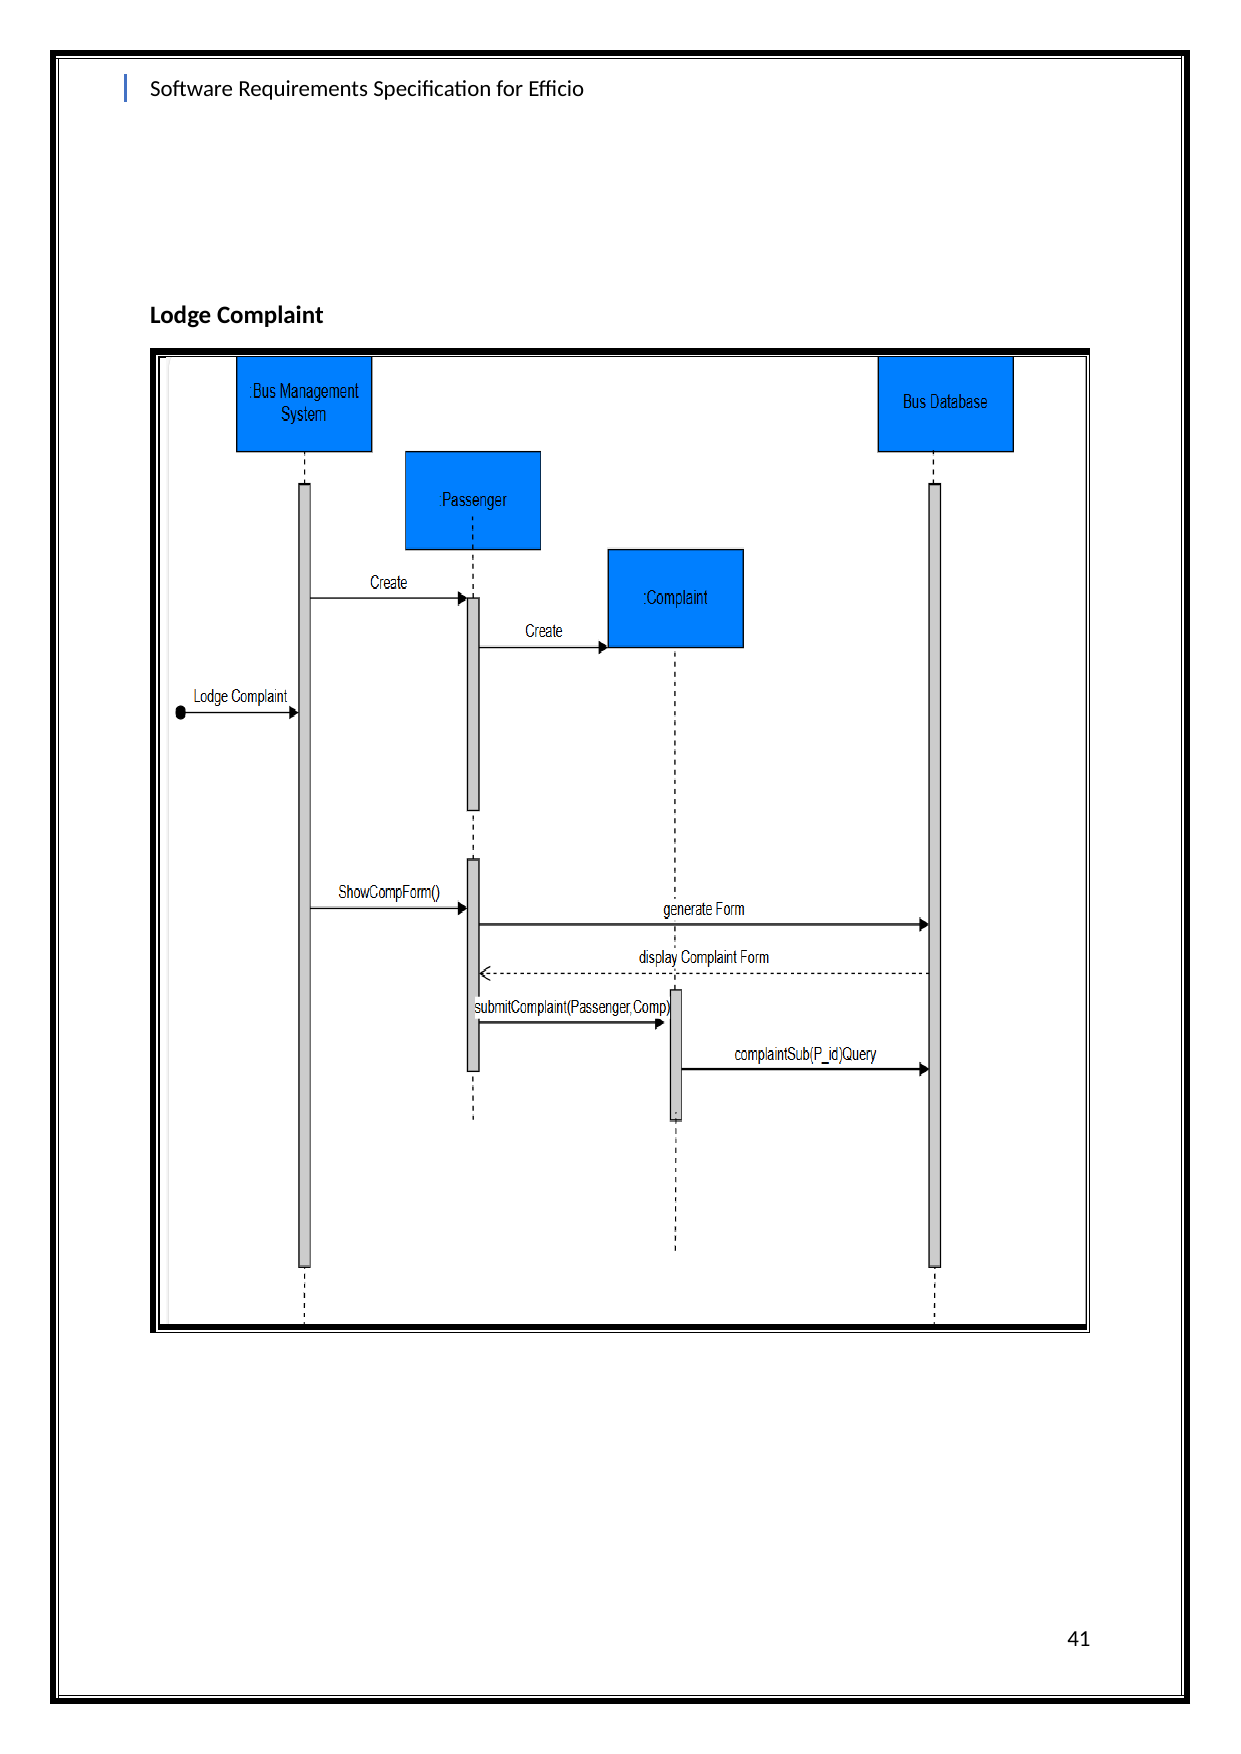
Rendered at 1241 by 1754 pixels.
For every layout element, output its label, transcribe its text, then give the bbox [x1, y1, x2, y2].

table_header [160, 358, 166, 1324]
picture [166, 357, 1086, 1324]
text Lodge Complaint [150, 299, 1090, 329]
